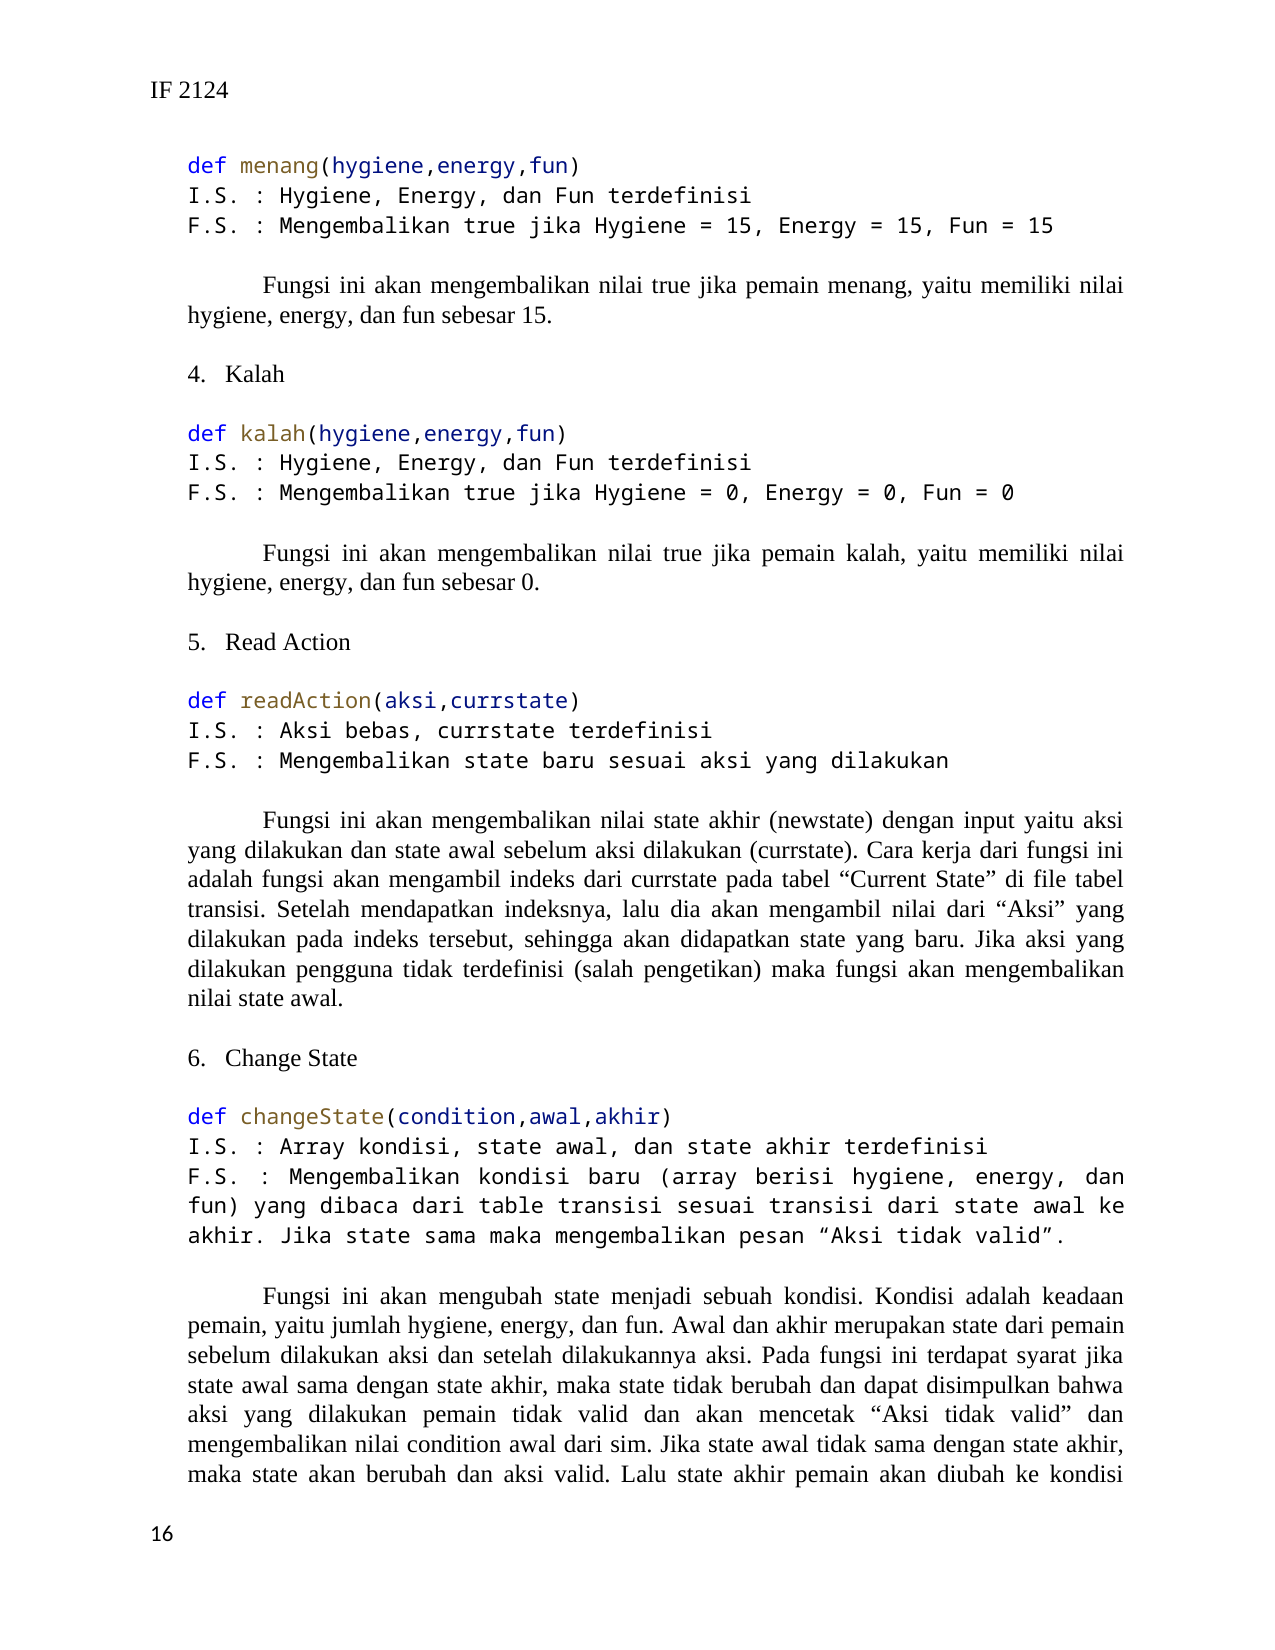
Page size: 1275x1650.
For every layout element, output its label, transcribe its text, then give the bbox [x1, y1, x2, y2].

text F.S. : Mengembalikan true jika Hygiene = 0, Energy = 0, Fun = 0 [187, 477, 1125, 507]
text F.S. : Mengembalikan kondisi baru (array berisi hygiene, energy, dan fun) yang dibaca dari table transisi sesuai transisi dari state awal ke akhir. Jika state sama maka mengembalikan pesan “Aksi tidak valid”. [187, 1161, 1125, 1250]
text def menang(hygiene,energy,fun) [187, 150, 1125, 180]
text Fungsi ini akan mengembalikan nilai true jika pemain kalah, yaitu memiliki nilai hygiene, energy, dan fun sebesar 0. [187, 537, 1125, 596]
list Fungsi ini akan mengembalikan nilai state akhir (newstate) dengan input yaitu aksi yang dilakukan dan state awal sebelum aksi dilakukan (currstate). Cara kerja dari fungsi ini adalah fungsi akan mengambil indeks dari currstate pada tabel “Current State” di file tabel transisi. Setelah mendapatkan indeksnya, lalu dia akan mengambil nilai dari “Aksi” yang dilakukan pada indeks tersebut, sehingga akan didapatkan state yang baru. Jika aksi yang dilakukan pengguna tidak terdefinisi (salah pengetikan) maka fungsi akan mengembalikan nilai state awal. [187, 804, 1125, 1012]
text F.S. : Mengembalikan state baru sesuai aksi yang dilakukan [187, 745, 1125, 774]
text def changeState(condition,awal,akhir) [187, 1101, 1125, 1131]
text I.S. : Hygiene, Energy, dan Fun terdefinisi [187, 447, 1125, 477]
text def kalah(hygiene,energy,fun) [187, 418, 1125, 447]
text I.S. : Aksi bebas, currstate terdefinisi [187, 715, 1125, 745]
text def readAction(aksi,currstate) [187, 685, 1125, 715]
list Read Action [187, 626, 1125, 656]
text Fungsi ini akan mengembalikan nilai true jika pemain menang, yaitu memiliki nilai hygiene, energy, dan fun sebesar 15. [187, 269, 1125, 328]
list Kalah [187, 358, 1125, 388]
text I.S. : Array kondisi, state awal, dan state akhir terdefinisi [187, 1131, 1125, 1161]
text I.S. : Hygiene, Energy, dan Fun terdefinisi [187, 180, 1125, 209]
text F.S. : Mengembalikan true jika Hygiene = 15, Energy = 15, Fun = 15 [187, 209, 1125, 239]
list Change State [187, 1042, 1125, 1071]
